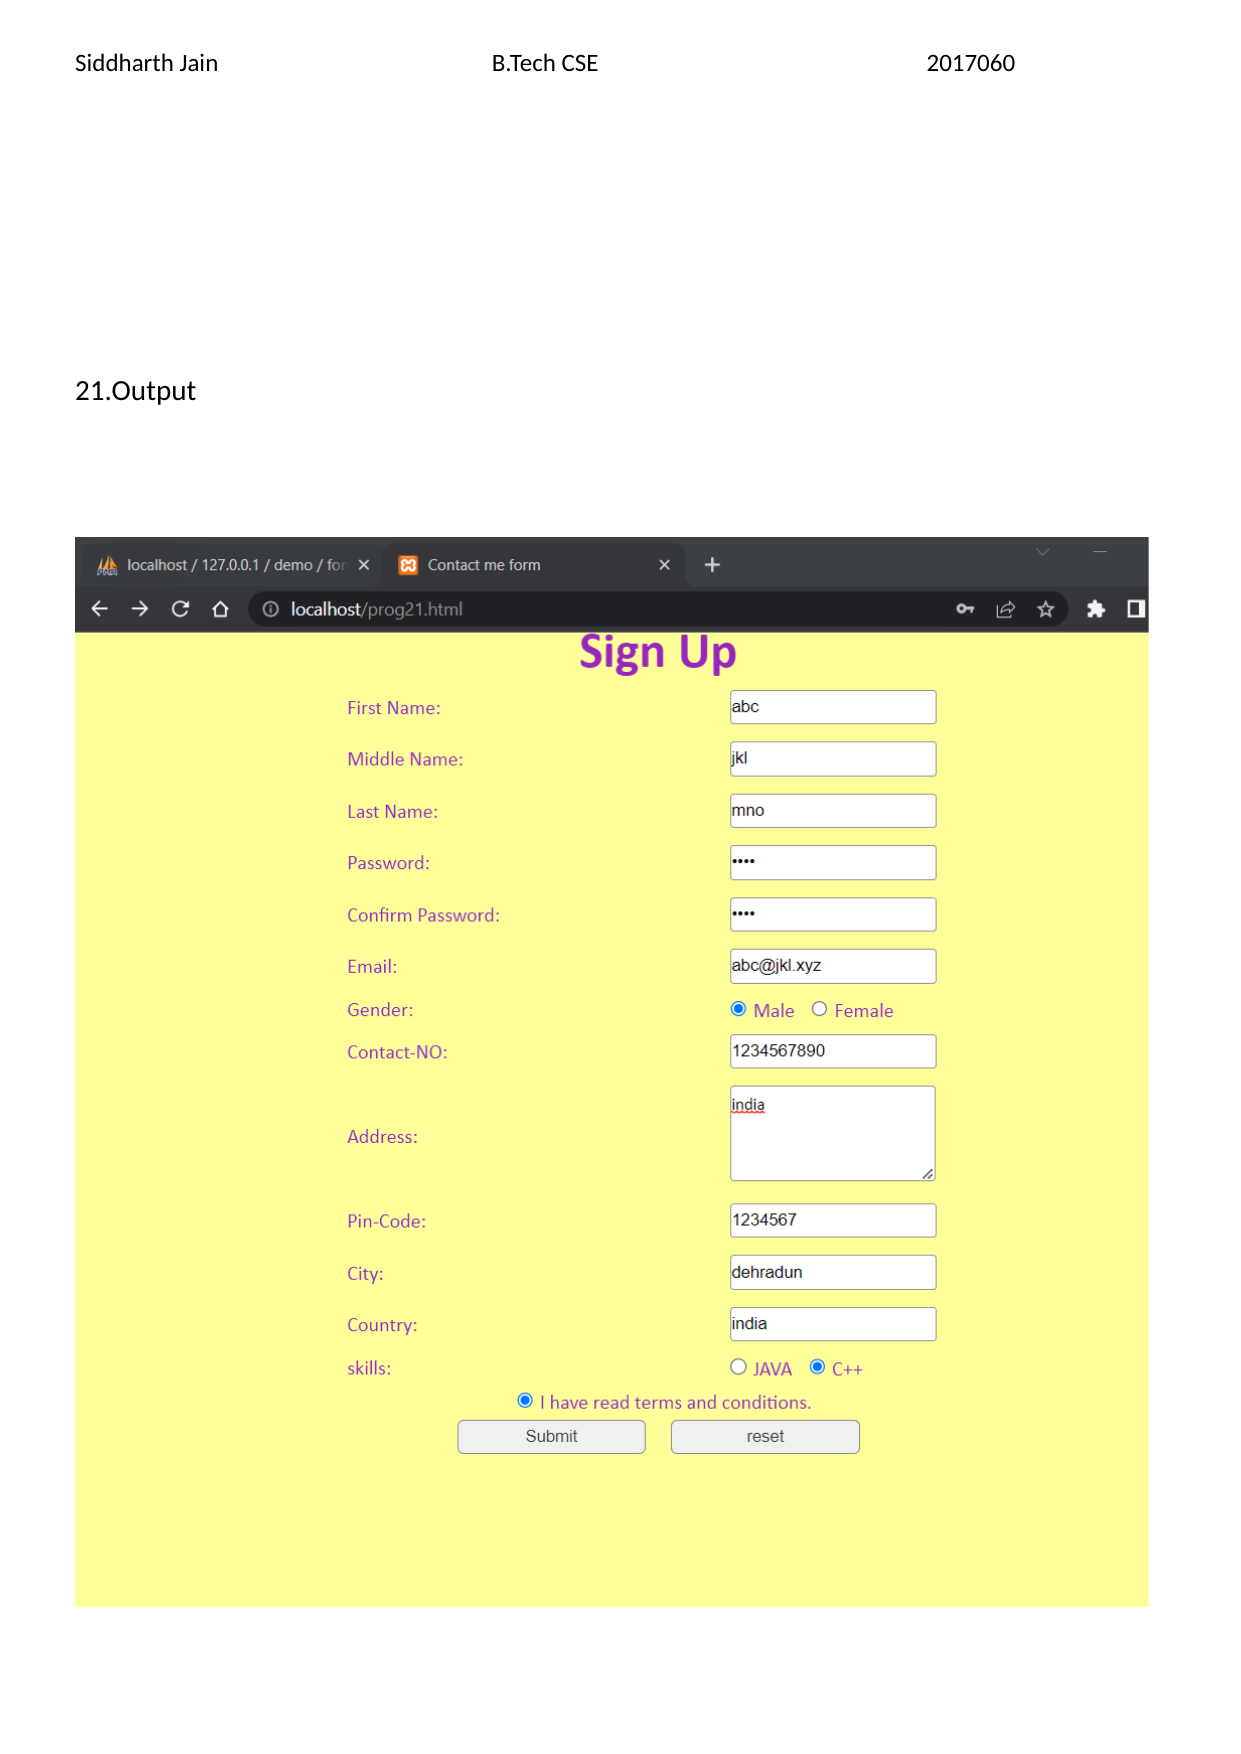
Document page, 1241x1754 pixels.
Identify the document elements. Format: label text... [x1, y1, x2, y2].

picture [75, 537, 1149, 1607]
text 21.Output [75, 372, 1165, 408]
